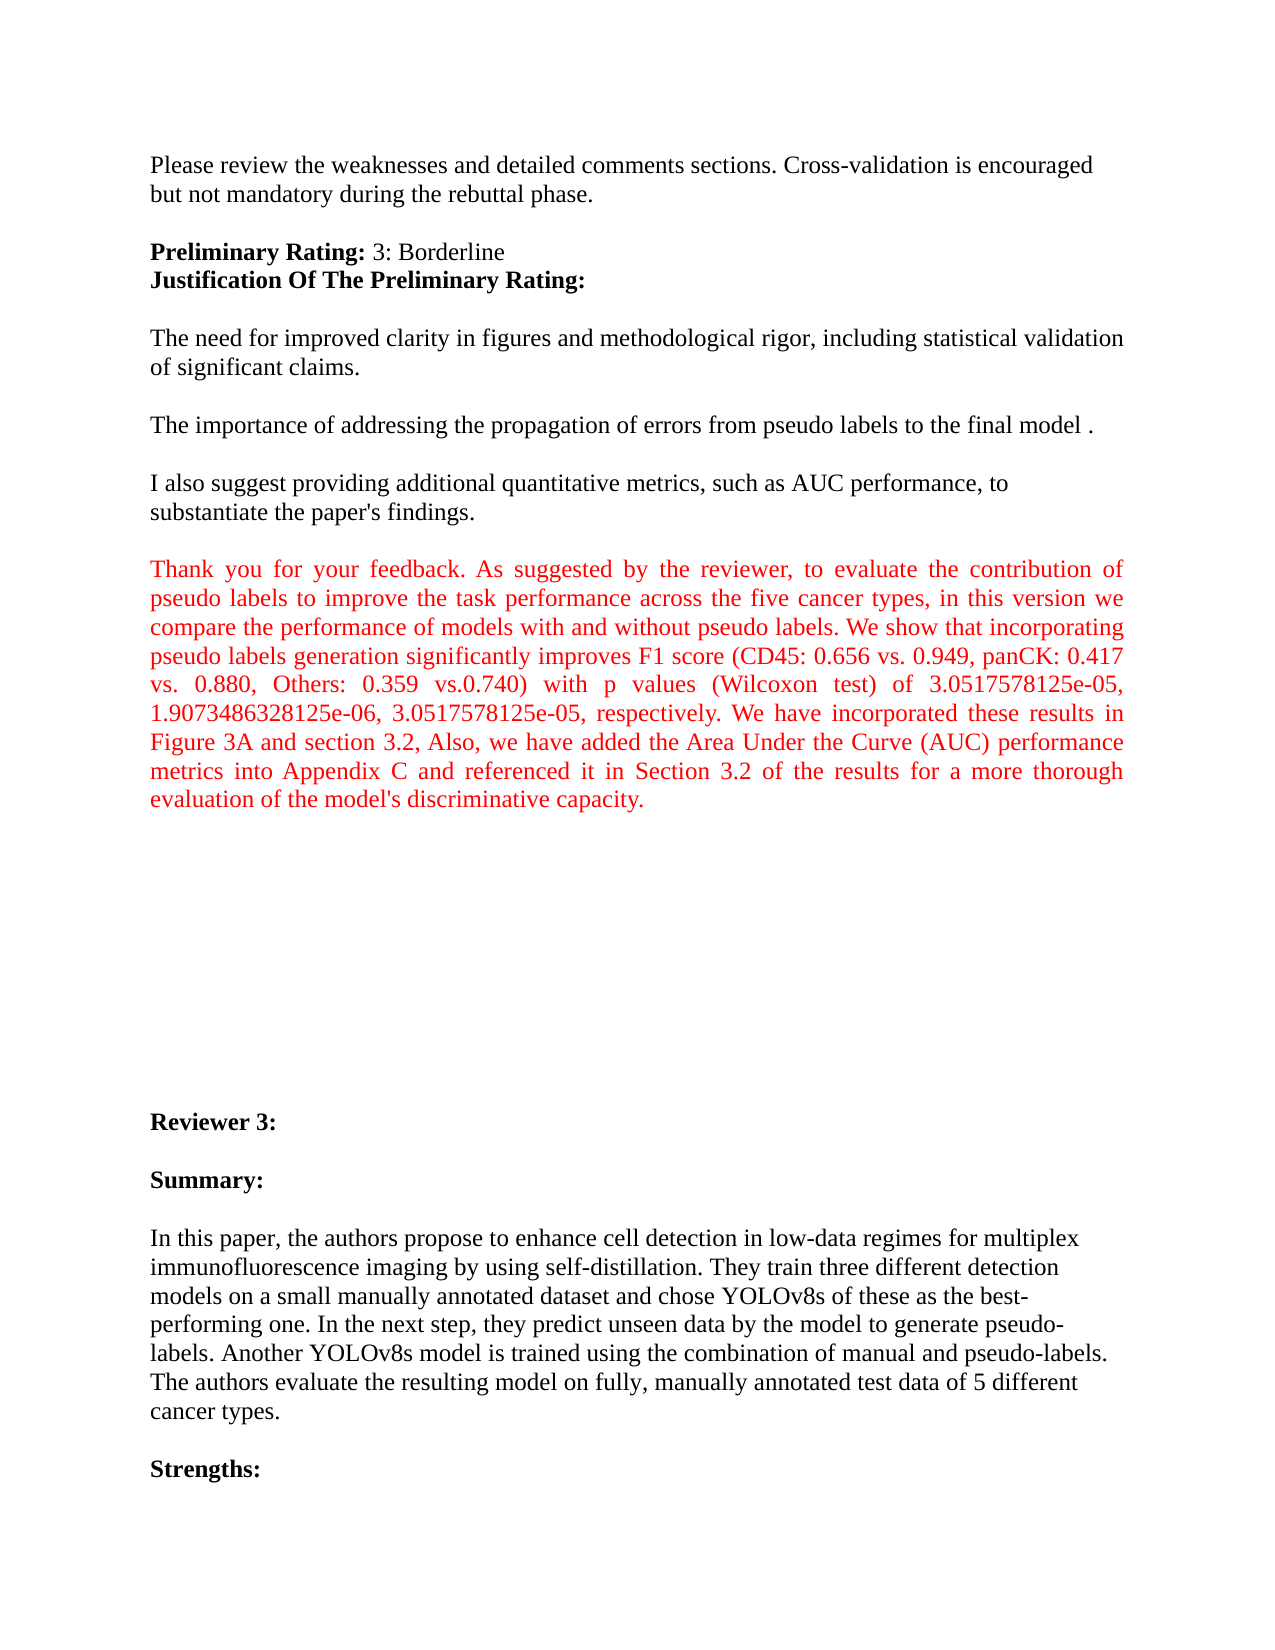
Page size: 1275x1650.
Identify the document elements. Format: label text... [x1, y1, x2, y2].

text Summary: [150, 1165, 1125, 1194]
text Please review the weaknesses and detailed comments sections. Cross-validation is encouraged but not mandatory during the rebuttal phase. [150, 150, 1125, 207]
text Thank you for your feedback. As suggested by the reviewer, to evaluate the contribution of pseudo labels to improve the task performance across the five cancer types, in this version we compare the performance of models with and without pseudo labels. We show that incorporating pseudo labels generation significantly improves F1 score (CD45: 0.656 vs. 0.949, panCK: 0.417 vs. 0.880, Others: 0.359 vs.0.740) with p values (Wilcoxon test) of 3.0517578125e-05, 1.9073486328125e-06, 3.0517578125e-05, respectively. We have incorporated these results in Figure 3A and section 3.2, Also, we have added the Area Under the Curve (AUC) performance metrics into Appendix C and referenced it in Section 3.2 of the results for a more thorough evaluation of the model's discriminative capacity. [150, 554, 1125, 813]
text In this paper, the authors propose to enhance cell detection in low-data regimes for multiplex immunofluorescence imaging by using self-distillation. They train three different detection models on a small manually annotated dataset and chose YOLOv8s of these as the best-performing one. In the next step, they predict unseen data by the model to generate pseudo-labels. Another YOLOv8s model is trained using the combination of manual and pseudo-labels. The authors evaluate the resulting model on fully, manually annotated test data of 5 different cancer types. [150, 1223, 1125, 1424]
text The need for improved clarity in figures and methodological rigor, including statistical validation of significant claims. [150, 323, 1125, 381]
text Reviewer 3: [150, 1107, 1125, 1136]
text Justification Of The Preliminary Rating: [150, 265, 1125, 294]
text Preliminary Rating: 3: Borderline [150, 237, 1125, 265]
text The importance of addressing the propagation of errors from pseudo labels to the final model . [150, 410, 1125, 439]
text Strengths: [150, 1454, 1125, 1482]
text I also suggest providing additional quantitative metrics, such as AUC performance, to substantiate the paper's findings. [150, 468, 1125, 525]
